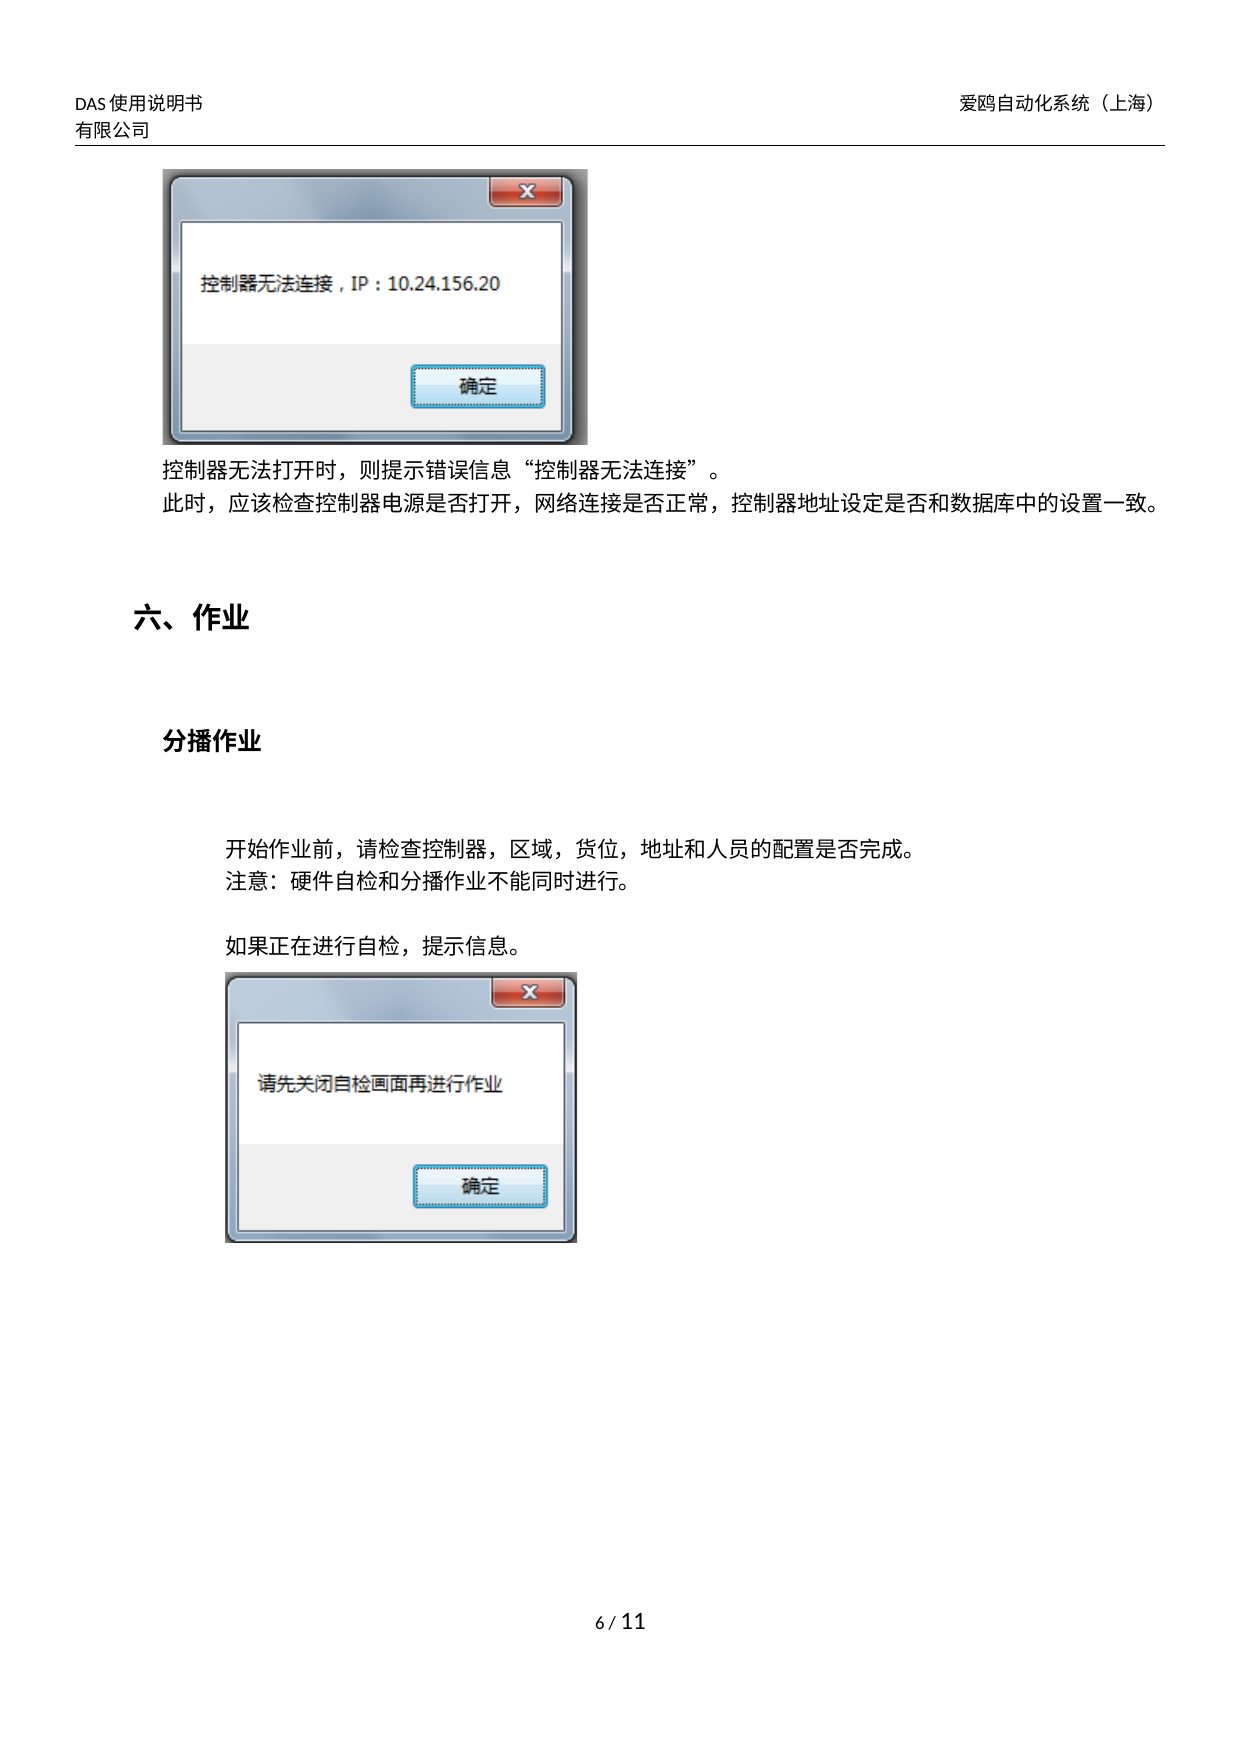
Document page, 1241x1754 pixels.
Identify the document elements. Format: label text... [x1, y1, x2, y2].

subtitle 作业 [75, 583, 1165, 648]
subtitle 分播作业 [162, 707, 1165, 772]
text 此时，应该检查控制器电源是否打开，网络连接是否正常，控制器地址设定是否和数据库中的设置一致。 [119, 485, 1165, 518]
text 控制器无法打开时，则提示错误信息“控制器无法连接”。 [119, 453, 1165, 485]
picture [225, 972, 578, 1243]
picture [162, 169, 588, 445]
text 如果正在进行自检，提示信息。 [225, 929, 1165, 961]
text 开始作业前，请检查控制器，区域，货位，地址和人员的配置是否完成。 [225, 831, 1165, 864]
text 注意：硬件自检和分播作业不能同时进行。 [225, 864, 1165, 896]
